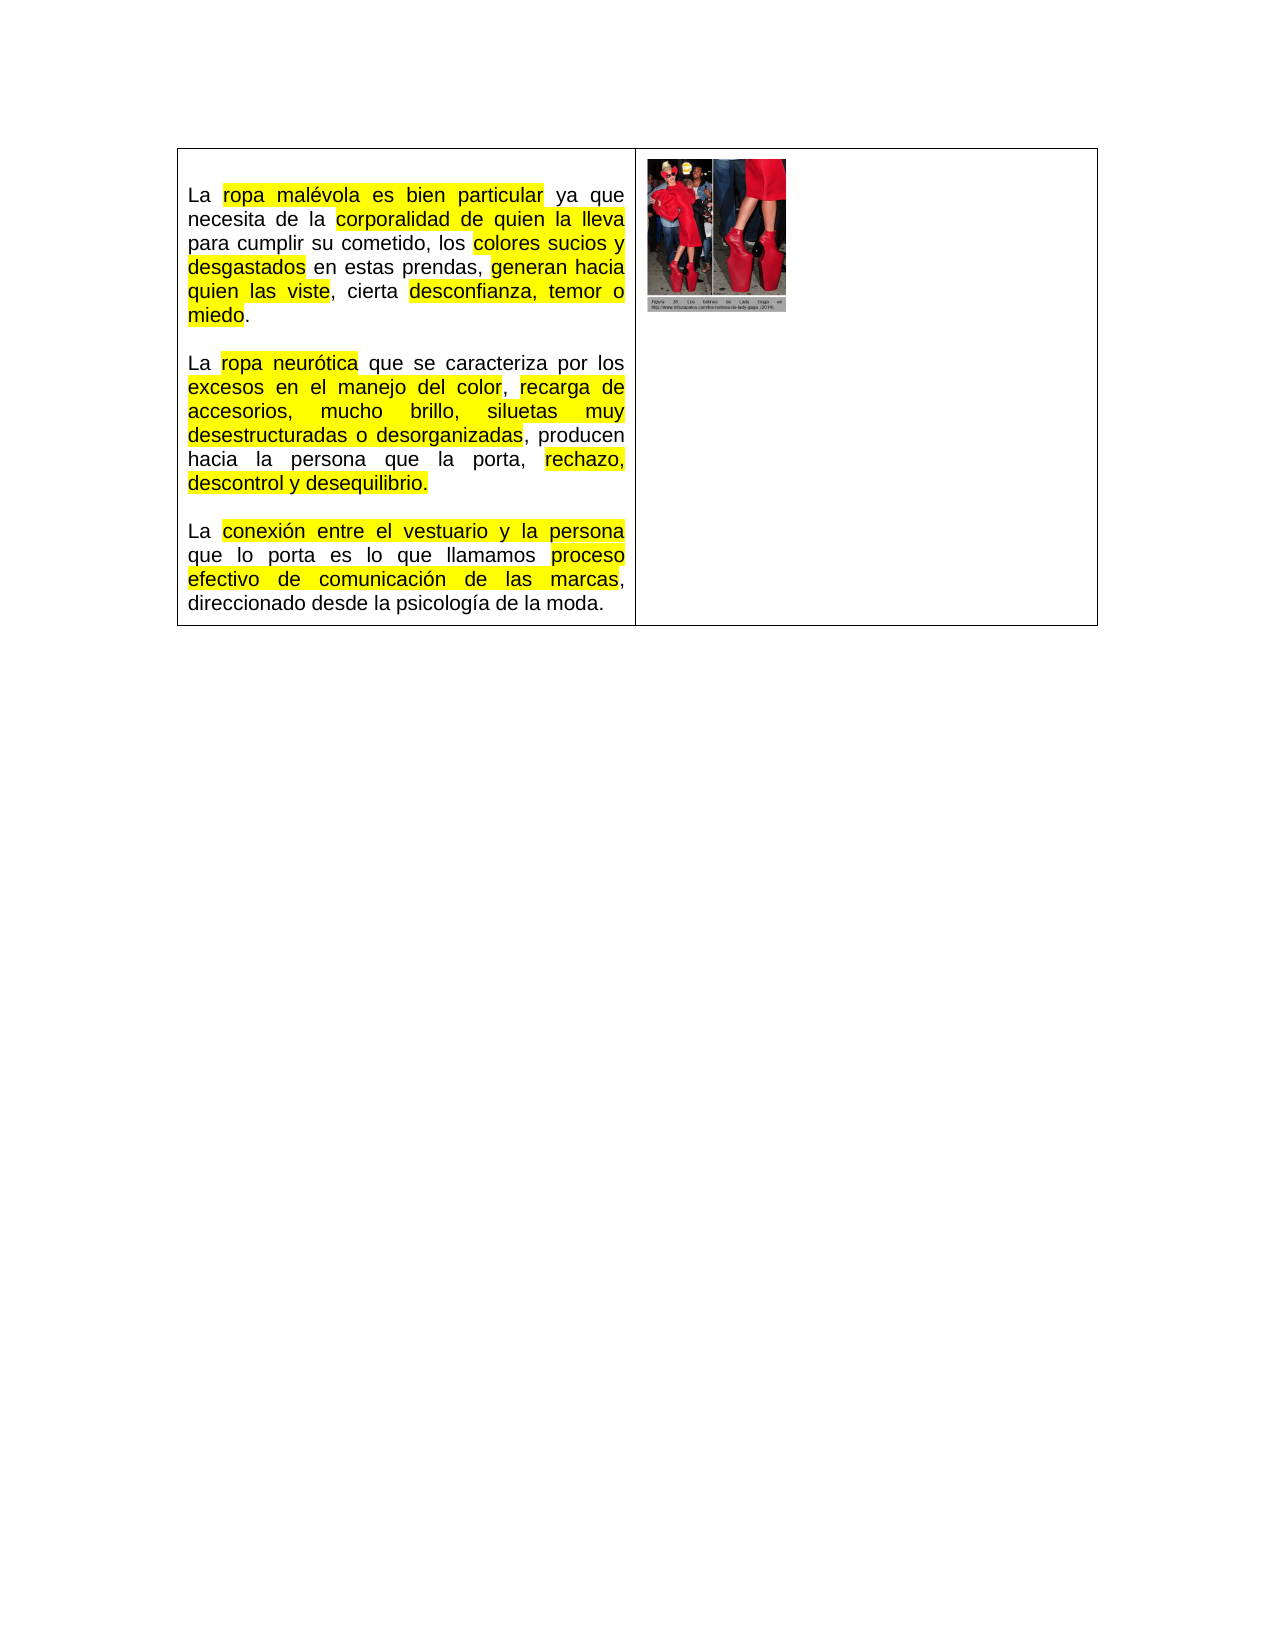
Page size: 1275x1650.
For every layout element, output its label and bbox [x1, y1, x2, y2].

picture [645, 159, 787, 312]
table_cell [636, 149, 1097, 625]
table_cell [178, 149, 635, 625]
